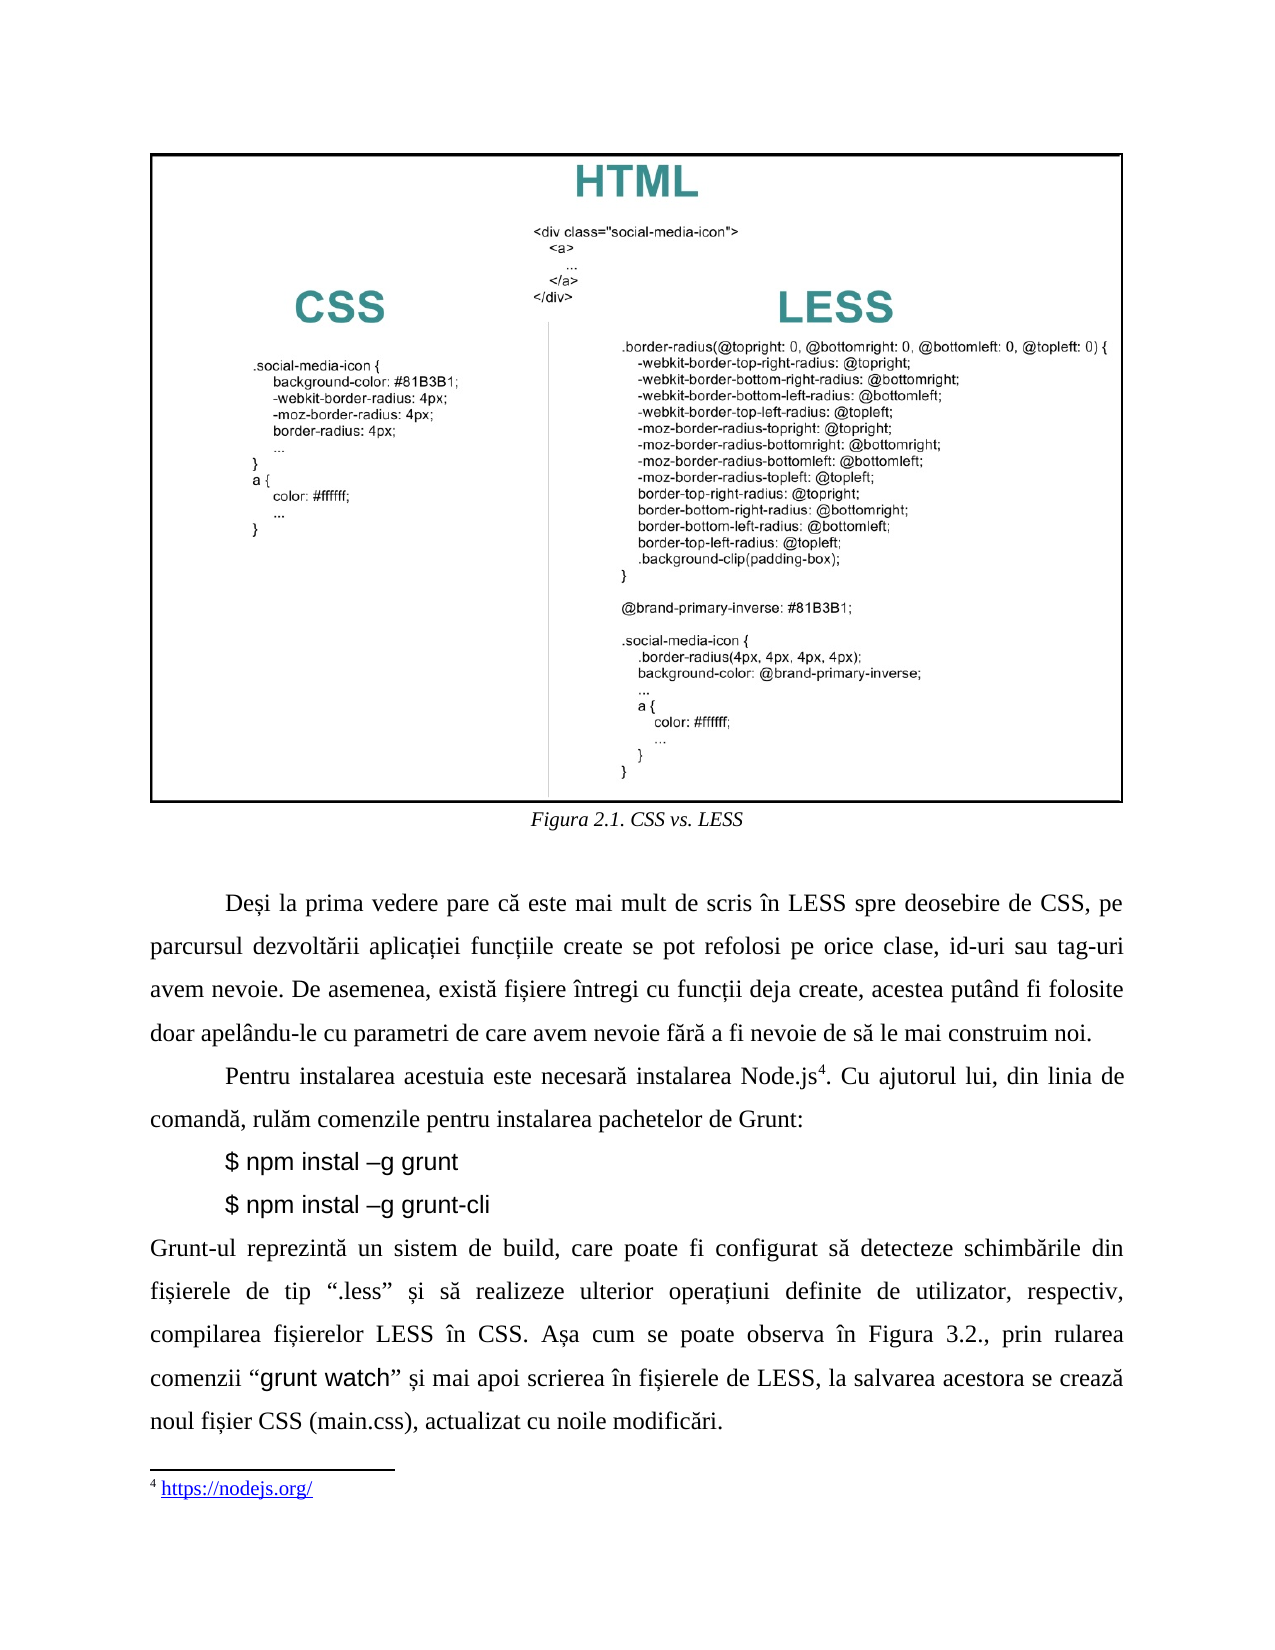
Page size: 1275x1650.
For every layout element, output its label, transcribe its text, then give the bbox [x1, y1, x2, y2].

text Pentru instalarea acestuia este necesară instalarea Node.js. Cu ajutorul lui, din linia de comandă, rulăm comenzile pentru instalarea pachetelor de Grunt: [150, 1061, 1125, 1133]
text $ npm instal –g grunt-cli [150, 1190, 1125, 1219]
text $ npm instal –g grunt [150, 1147, 1125, 1176]
text Grunt-ul reprezintă un sistem de build, care poate fi configurat să detecteze schimbările din fișierele de tip “.less” și să realizeze ulterior operațiuni definite de utilizator, respectiv, compilarea fișierelor LESS în CSS. Așa cum se poate observa în Figura 3.2., prin rularea comenzii “grunt watch” și mai apoi scrierea în fișierele de LESS, la salvarea acestora se crează noul fișier CSS (main.css), actualizat cu noile modificări. [150, 1233, 1125, 1435]
picture [152, 155, 1120, 801]
text Deși la prima vedere pare că este mai mult de scris în LESS spre deosebire de CSS, pe parcursul dezvoltării aplicației funcțiile create se pot refolosi pe orice clase, id-uri sau tag-uri avem nevoie. De asemenea, există fișiere întregi cu funcții deja create, acestea putând fi folosite doar apelându-le cu parametri de care avem nevoie fără a fi nevoie de să le mai construim noi. [150, 888, 1125, 1046]
